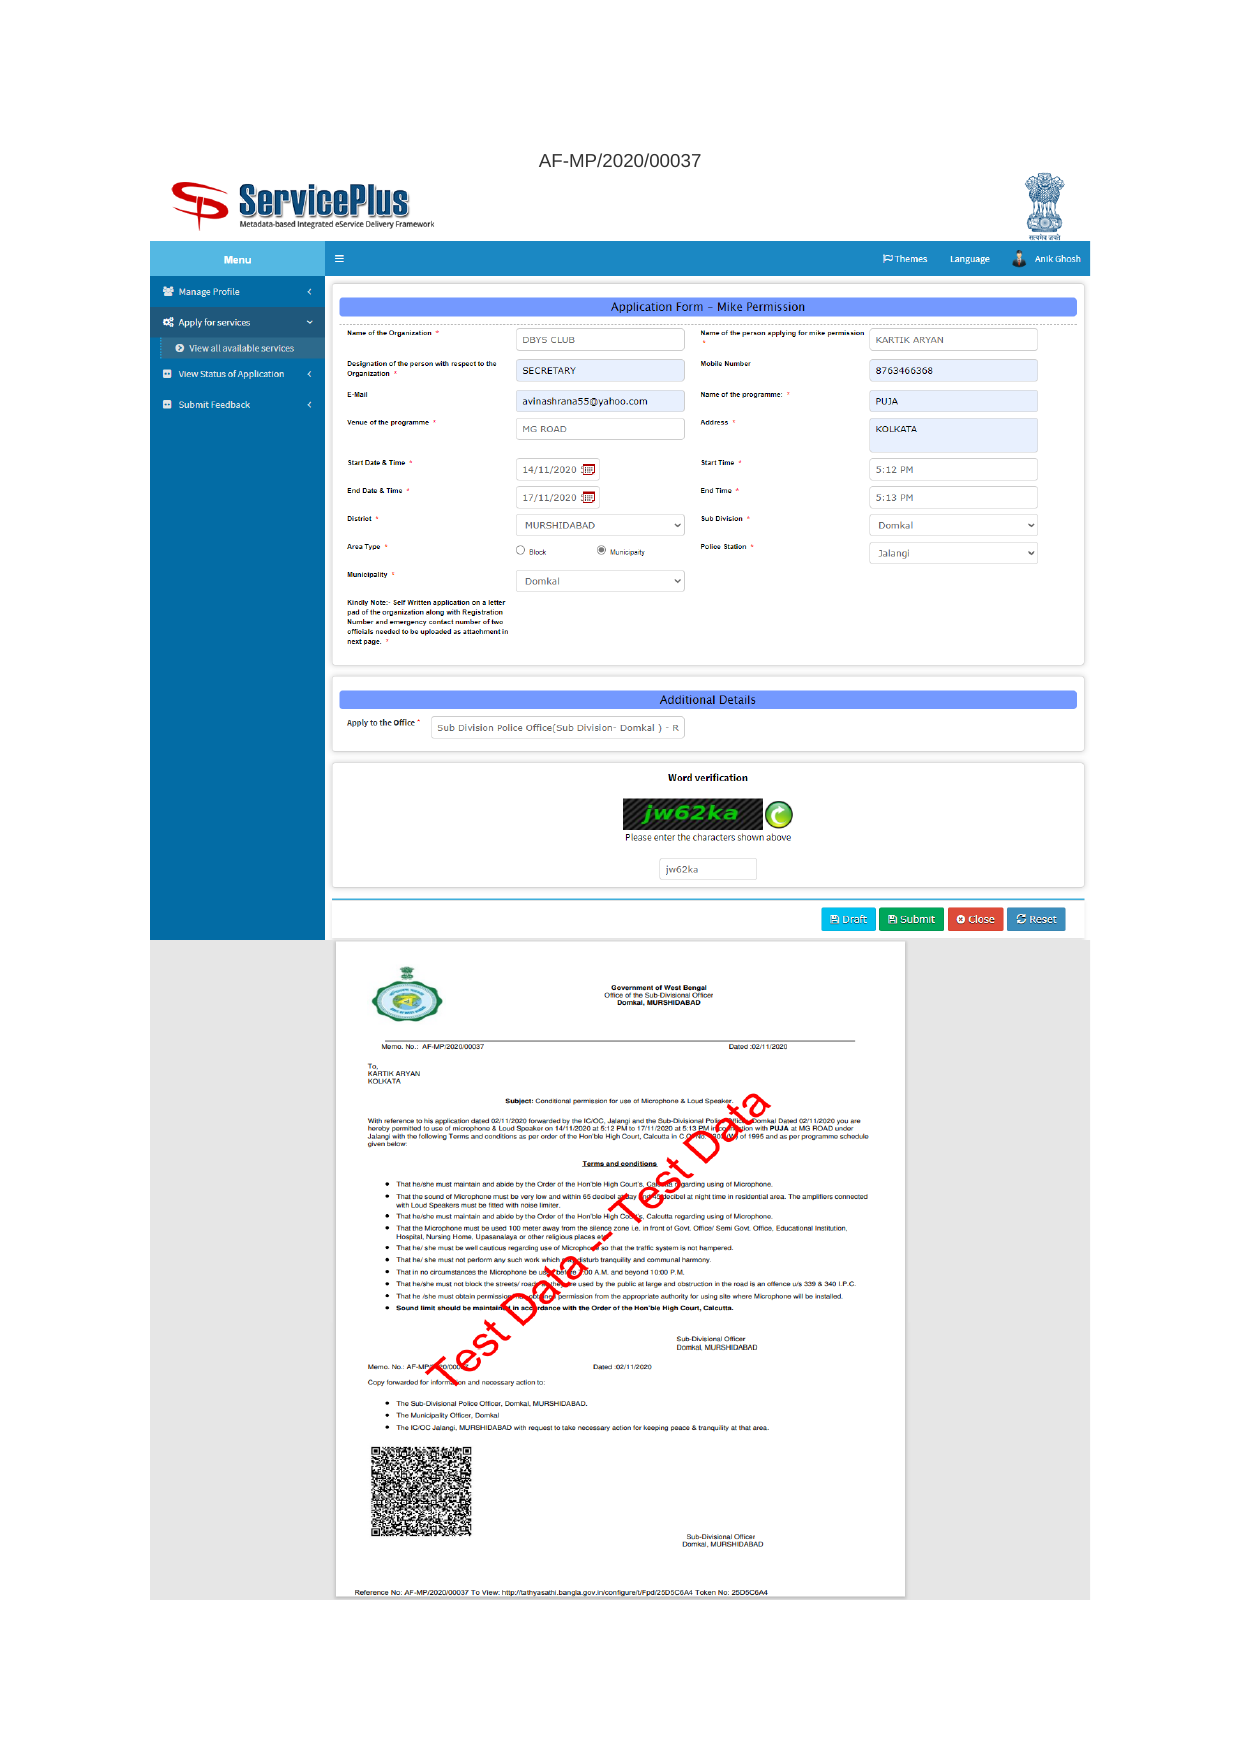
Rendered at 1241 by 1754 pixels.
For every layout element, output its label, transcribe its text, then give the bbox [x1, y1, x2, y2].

text AF-MP/2020/00037 [150, 150, 1090, 171]
picture [150, 171, 1091, 1600]
